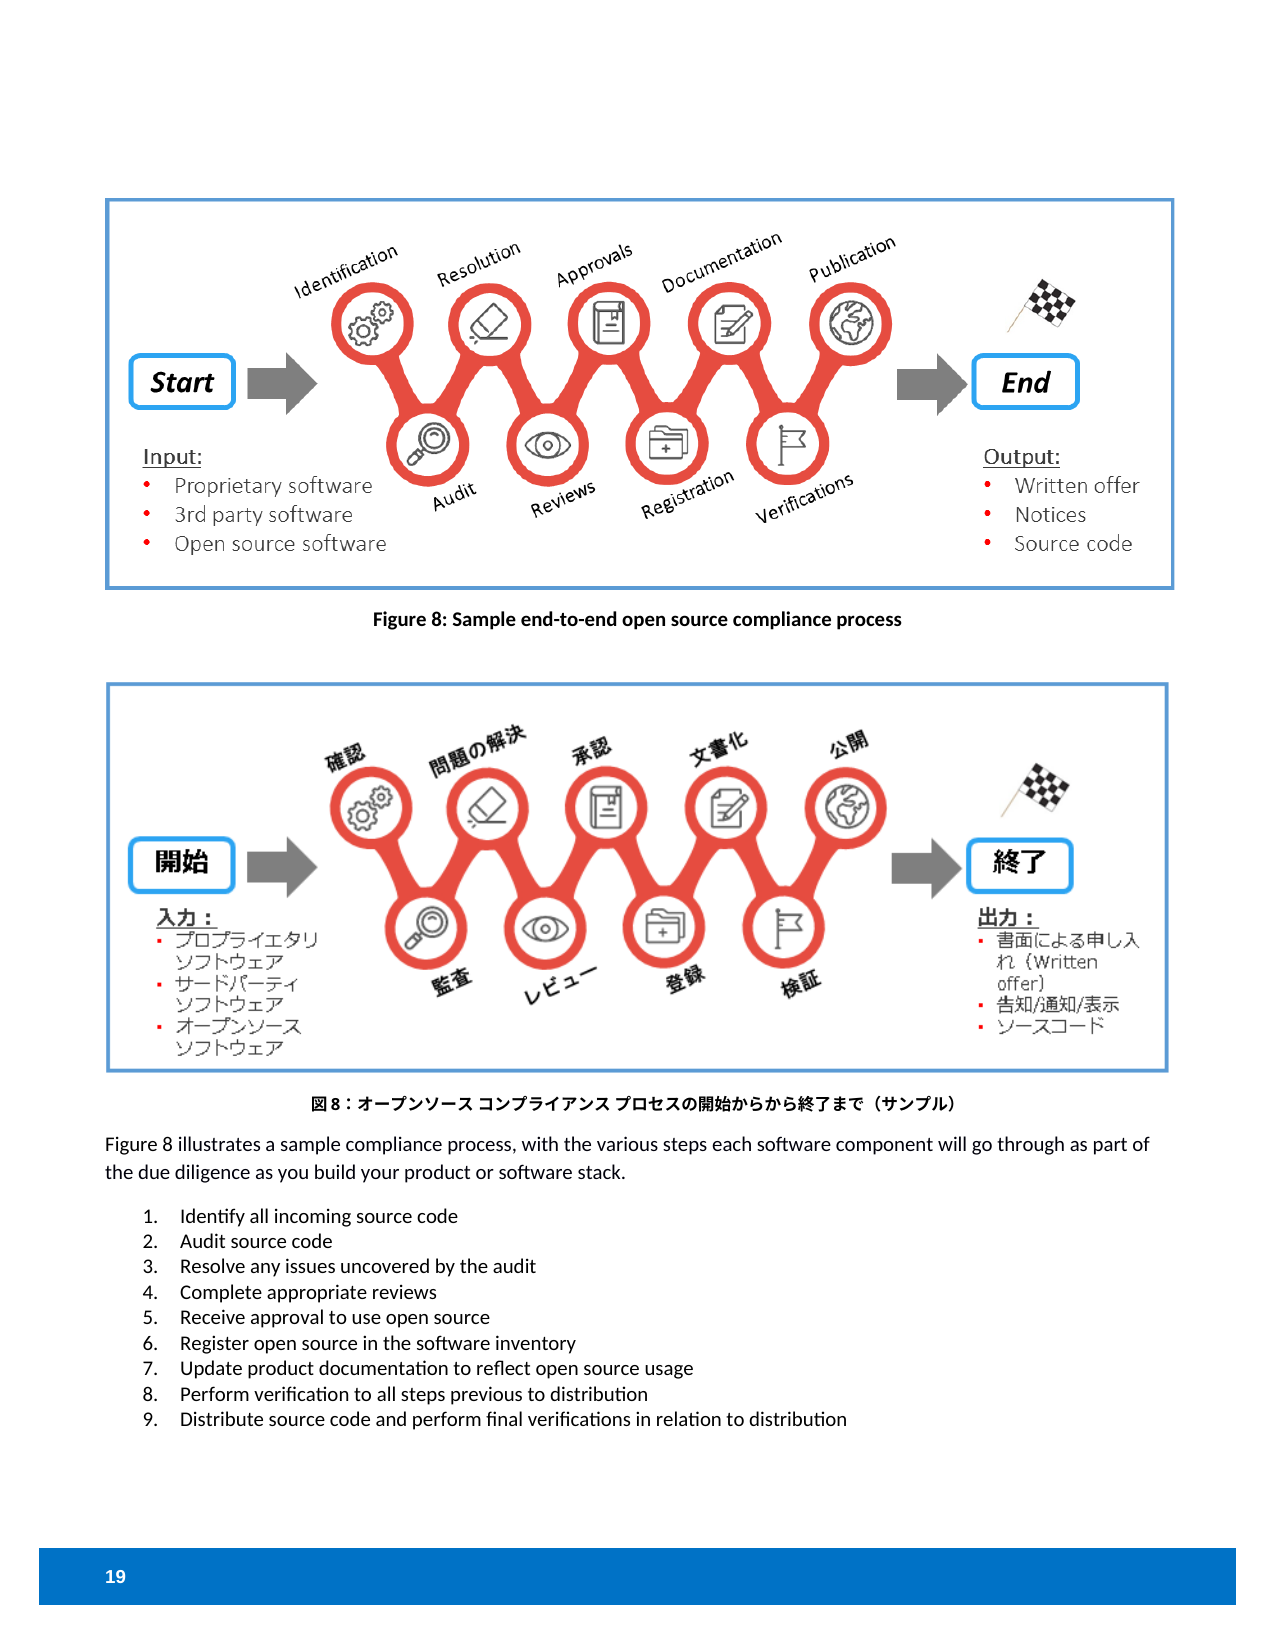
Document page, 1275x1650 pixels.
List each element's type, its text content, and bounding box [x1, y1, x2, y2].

list Update product documentation to reflect open source usage [142, 1355, 1170, 1381]
list Receive approval to use open source [142, 1304, 1170, 1330]
picture [105, 682, 1170, 1074]
list Distribute source code and perform final verifications in relation to distribution [142, 1406, 1170, 1432]
list Resolve any issues uncovered by the audit [142, 1254, 1170, 1279]
list Complete appropriate reviews [142, 1279, 1170, 1304]
text 図8：オープンソース コンプライアンス プロセスの開始からから終了まで（サンプル） [105, 1091, 1170, 1115]
list Audit source code [142, 1228, 1170, 1254]
text Figure 8: Sample end-to-end open source compliance process [105, 607, 1170, 632]
list Identify all incoming source code [142, 1203, 1170, 1228]
list Perform verification to all steps previous to distribution [142, 1381, 1170, 1406]
text Figure 8 illustrates a sample compliance process, with the various steps each software component will go through as part of the due diligence as you build your product or software stack. [105, 1131, 1170, 1184]
list Register open source in the software inventory [142, 1330, 1170, 1355]
picture [105, 198, 1175, 590]
